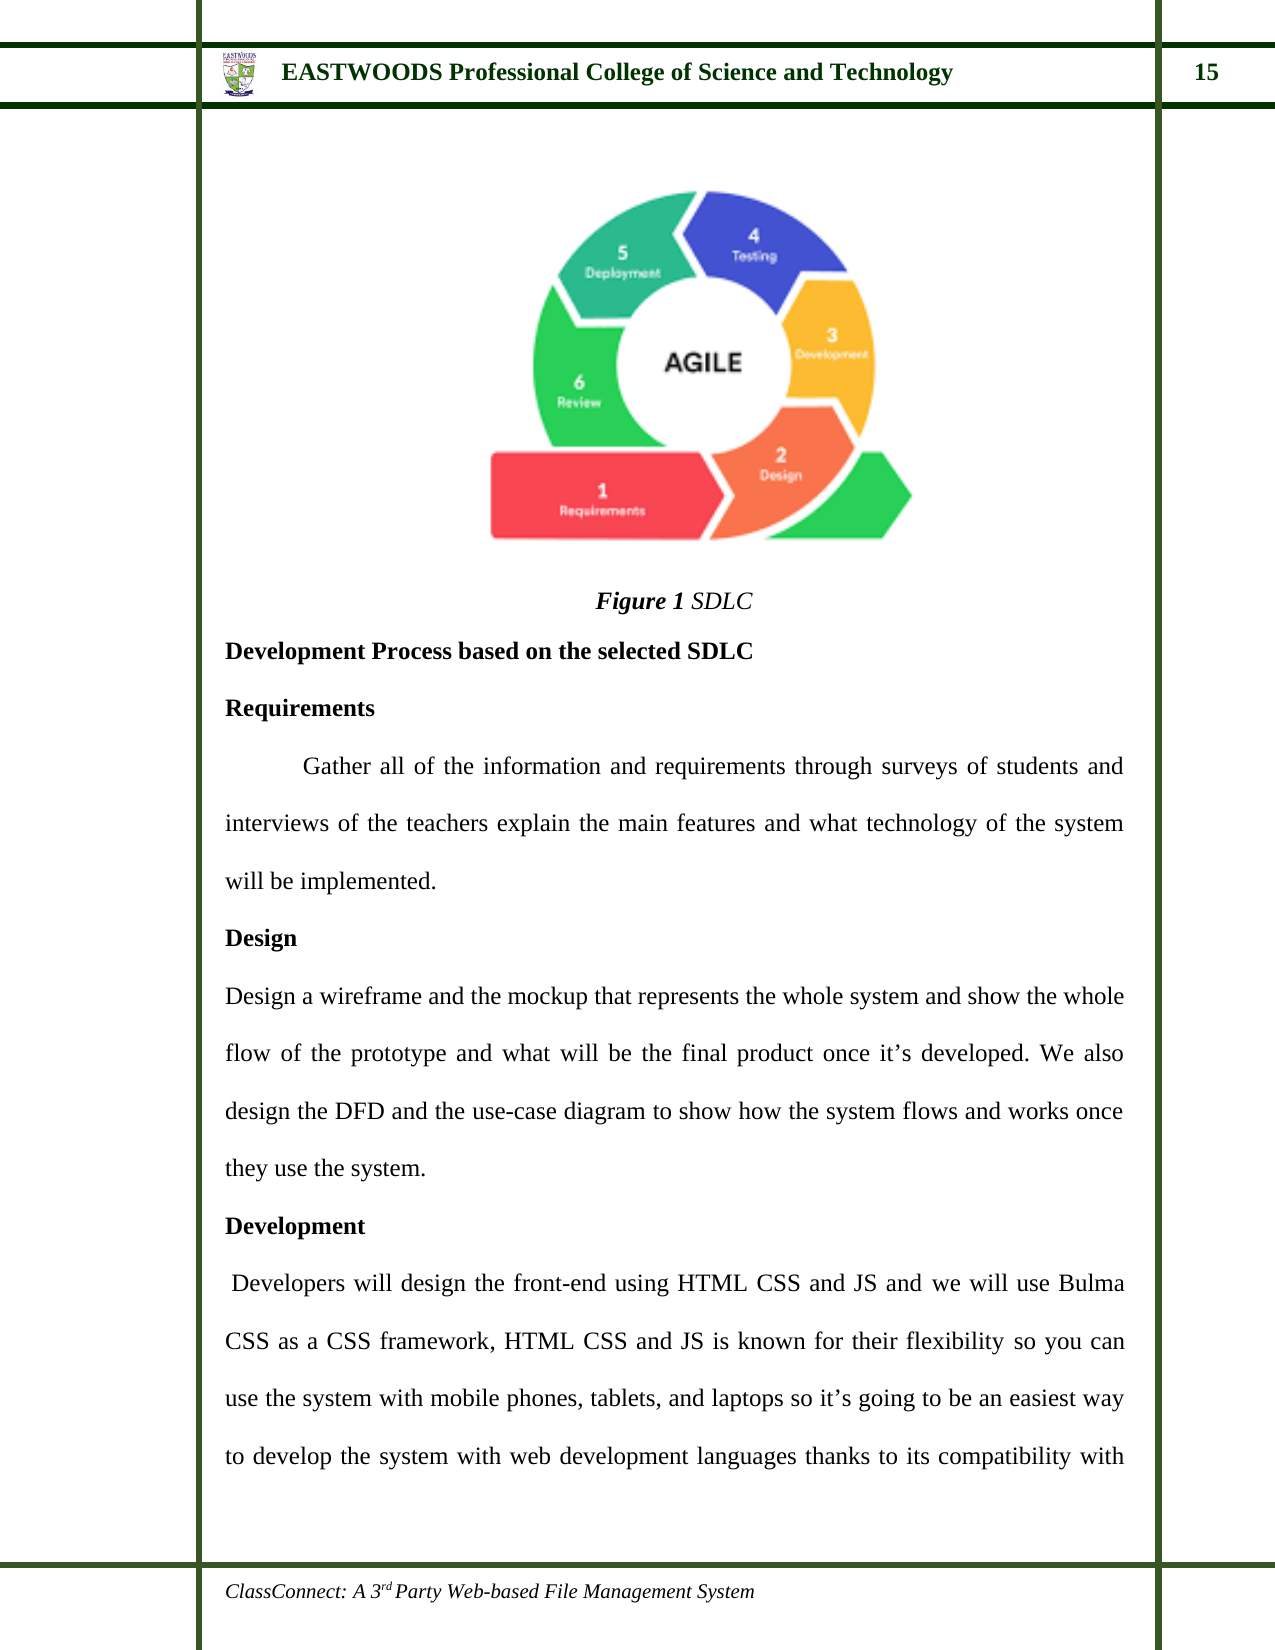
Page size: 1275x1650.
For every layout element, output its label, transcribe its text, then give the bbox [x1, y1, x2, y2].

text Figure 1 SDLC [225, 586, 1125, 615]
text Requirements [225, 693, 1125, 722]
text Development Process based on the selected SDLC [225, 636, 1125, 664]
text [225, 1268, 1125, 1469]
text Gather all of the information and requirements through surveys of students and interviews of the teachers explain the main features and what technology of the system will be implemented. [225, 751, 1125, 894]
picture [219, 48, 258, 99]
picture [364, 176, 1035, 559]
text Design [225, 923, 1125, 952]
text Development [225, 1211, 1125, 1239]
text Design a wireframe and the mockup that represents the whole system and show the whole flow of the prototype and what will be the final product once it’s developed. We also design the DFD and the use-case diagram to show how the system flows and works once they use the system. [225, 981, 1125, 1182]
